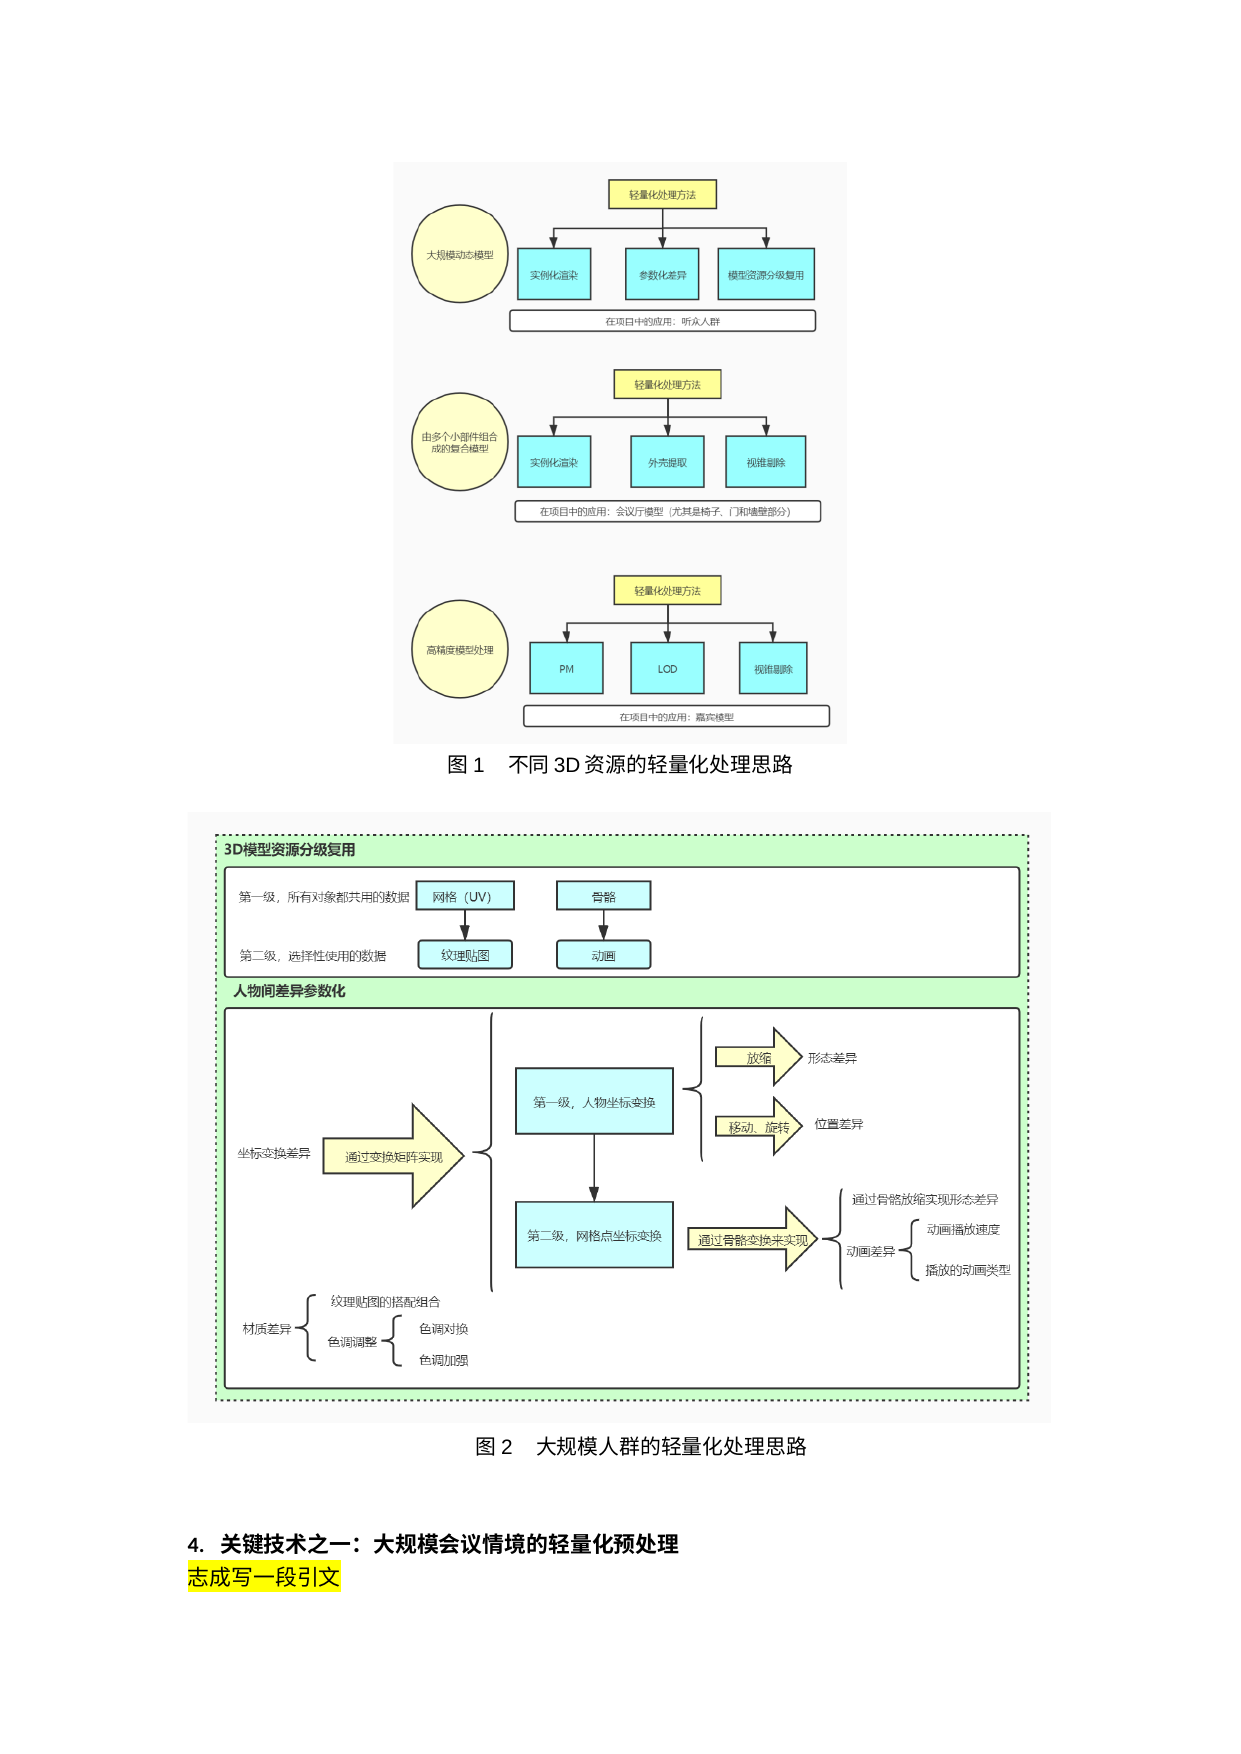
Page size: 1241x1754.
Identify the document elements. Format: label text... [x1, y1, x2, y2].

text 图 2 大规模人群的轻量化处理思路 [187, 1429, 1053, 1462]
picture [187, 812, 1051, 1423]
picture [393, 162, 847, 744]
text 志成写一段引文 [187, 1559, 1053, 1592]
text 图 1 不同3D资源的轻量化处理思路 [187, 747, 1053, 779]
list 关键技术之一：大规模会议情境的轻量化预处理 [187, 1527, 1053, 1559]
